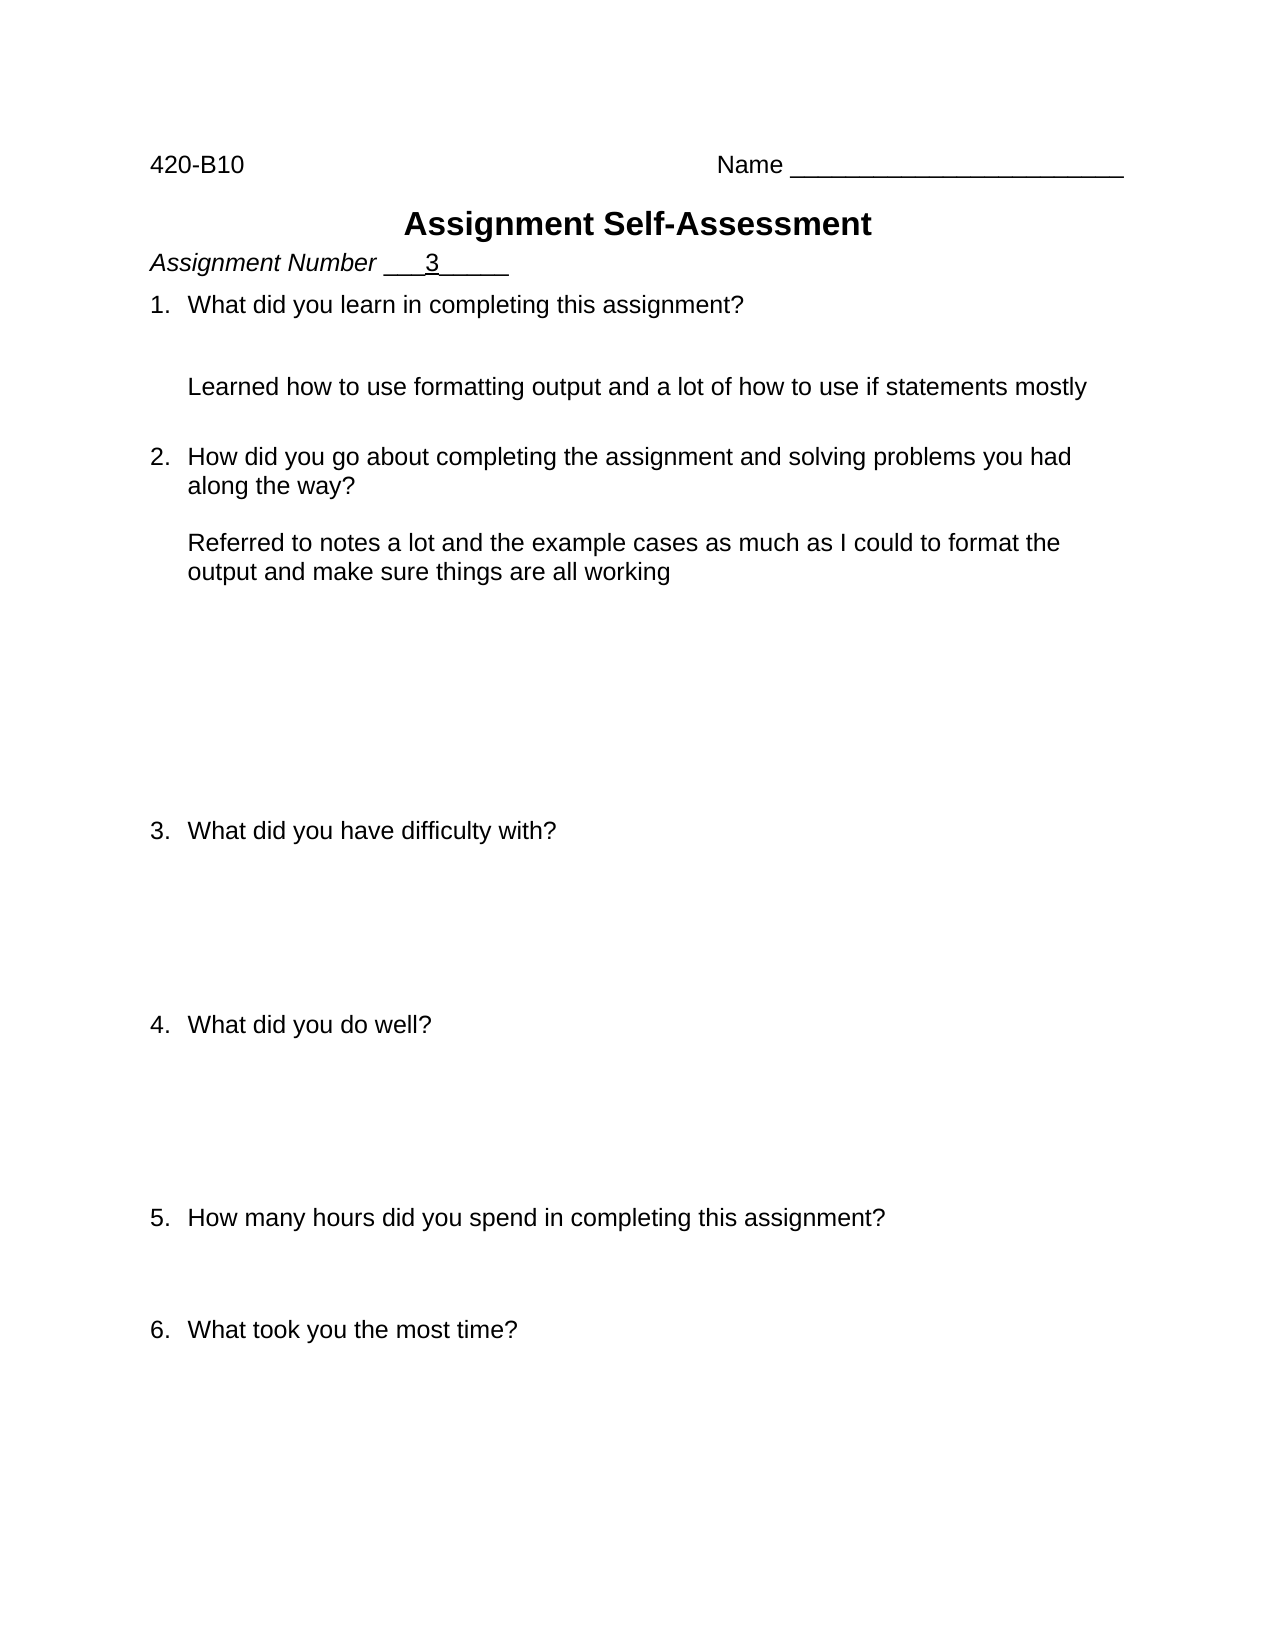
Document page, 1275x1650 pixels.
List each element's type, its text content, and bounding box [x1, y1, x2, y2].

list What did you have difficulty with? [150, 816, 1125, 845]
list How did you go about completing the assignment and solving problems you had along the way? [150, 442, 1125, 500]
text Assignment Number ___3_____ [150, 248, 1125, 277]
text 420-B10 Name ________________________ [150, 150, 1125, 179]
list What took you the most time? [150, 1315, 1125, 1343]
list What did you learn in completing this assignment? [150, 290, 1125, 318]
list What did you do well? [150, 1010, 1125, 1038]
text Learned how to use formatting output and a lot of how to use if statements mostly [187, 372, 1125, 401]
title Assignment Self-Assessment [150, 204, 1125, 242]
text Referred to notes a lot and the example cases as much as I could to format the output and make sure things are all working [187, 528, 1125, 586]
list How many hours did you spend in completing this assignment? [150, 1203, 1125, 1232]
